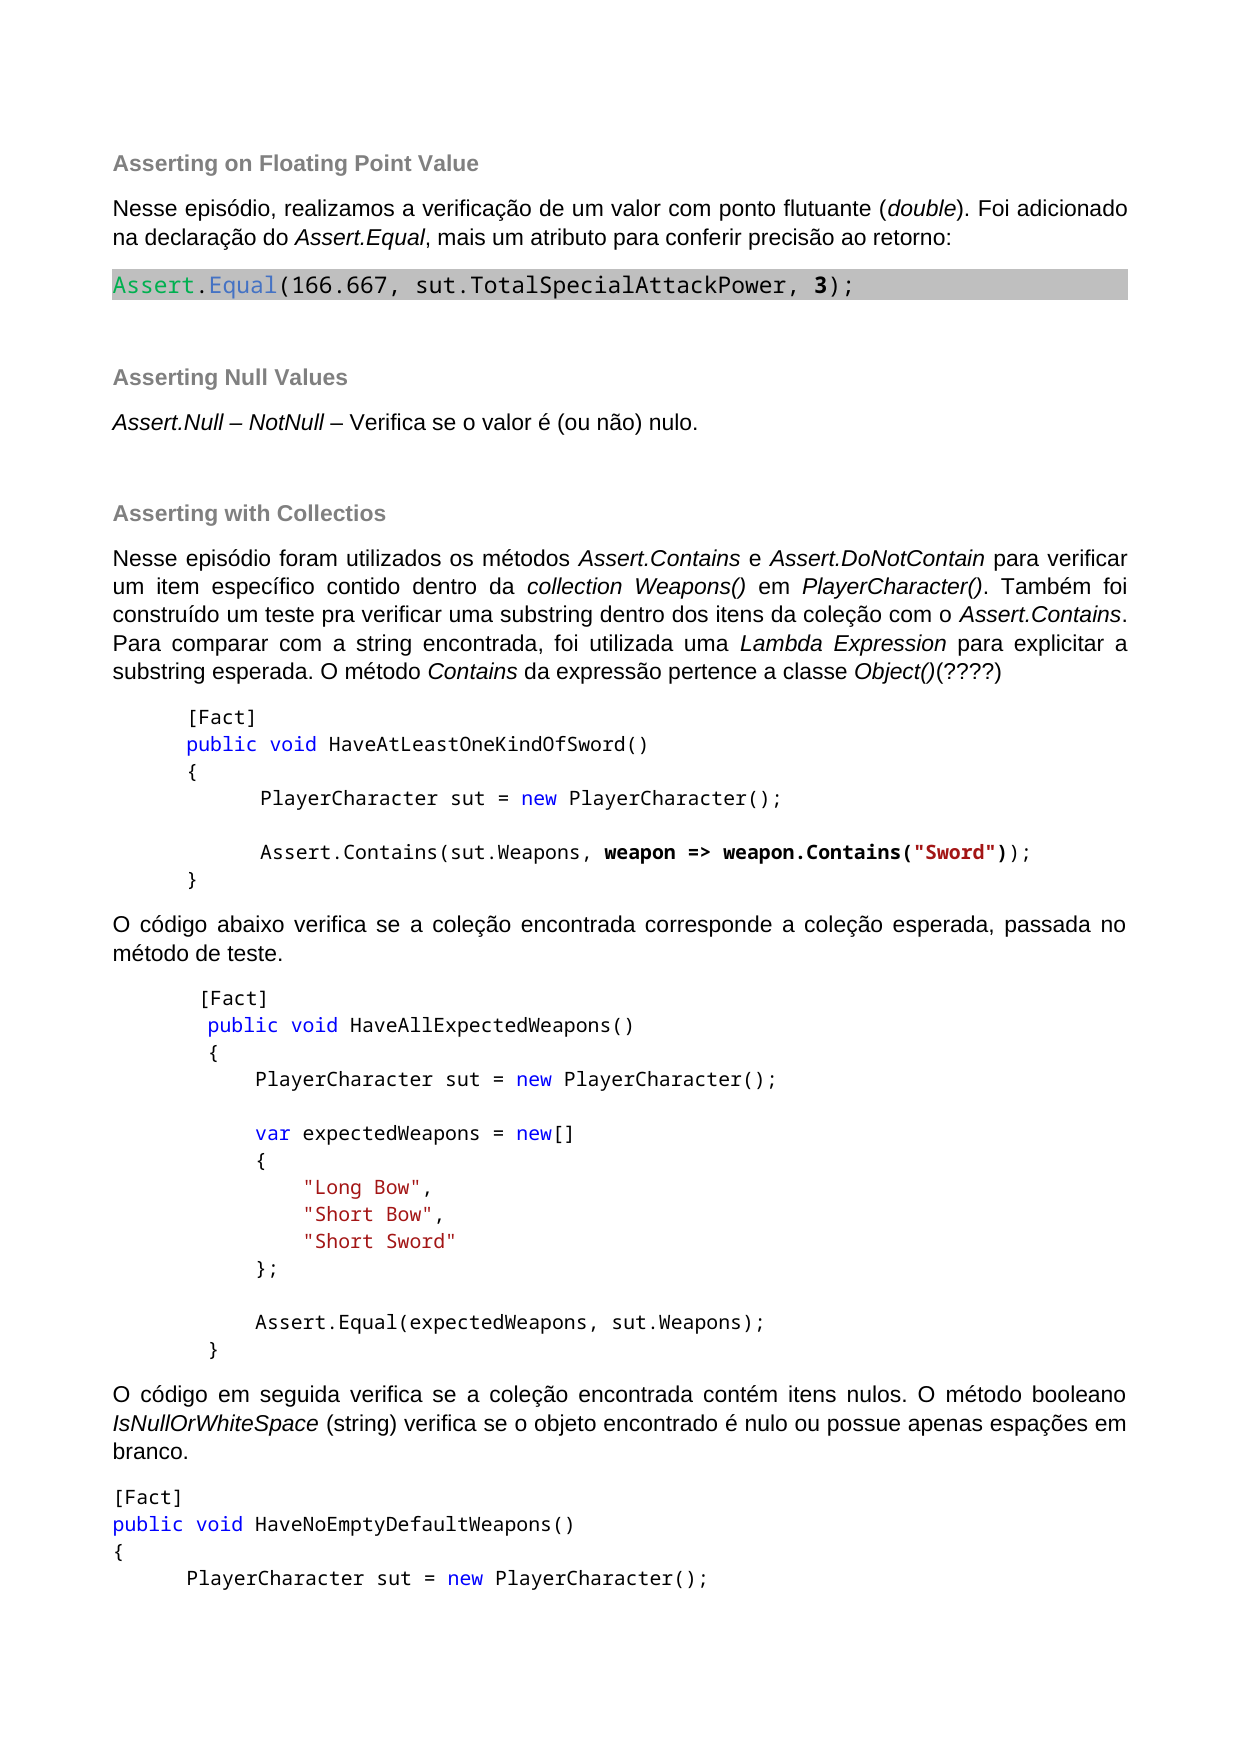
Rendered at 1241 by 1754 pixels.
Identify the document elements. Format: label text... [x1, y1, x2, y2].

text Nesse episódio foram utilizados os métodos Assert.Contains e Assert.DoNotContain para verificar um item específico contido dentro da collection Weapons() em PlayerCharacter(). Também foi construído um teste pra verificar uma substring dentro dos itens da coleção com o Assert.Contains. Para comparar com a string encontrada, foi utilizada uma Lambda Expression para explicitar a substring esperada. O método Contains da expressão pertence a classe Object()(????) [112, 544, 1128, 685]
text { [112, 1038, 1128, 1066]
text Nesse episódio, realizamos a verificação de um valor com ponto flutuante (double). Foi adicionado na declaração do Assert.Equal, mais um atributo para conferir precisão ao retorno: [112, 195, 1128, 250]
text PlayerCharacter sut = new PlayerCharacter(); [112, 1564, 1128, 1591]
text Asserting with Collectios [112, 499, 1128, 526]
text public void HaveAtLeastOneKindOfSword() [112, 730, 1128, 757]
text Assert.Equal(expectedWeapons, sut.Weapons); [112, 1308, 1128, 1335]
text [Fact] [112, 1483, 1128, 1510]
text Assert.Contains(sut.Weapons, weapon => weapon.Contains("Sword")); [186, 838, 1128, 865]
text O código em seguida verifica se a coleção encontrada contém itens nulos. O método booleano IsNullOrWhiteSpace (string) verifica se o objeto encontrado é nulo ou possue apenas espações em branco. [112, 1381, 1128, 1464]
text } [112, 865, 1128, 892]
text { [112, 757, 1128, 784]
text { [112, 1537, 1128, 1564]
text O código abaixo verifica se a coleção encontrada corresponde a coleção esperada, passada no método de teste. [112, 911, 1128, 966]
text { [112, 1146, 1128, 1173]
text public void HaveAllExpectedWeapons() [112, 1012, 1128, 1038]
text var expectedWeapons = new[] [112, 1119, 1128, 1146]
text [Fact] [112, 984, 1128, 1012]
text public void HaveNoEmptyDefaultWeapons() [112, 1510, 1128, 1537]
text Assert.Equal(166.667, sut.TotalSpecialAttackPower, 3); [112, 269, 1128, 300]
text PlayerCharacter sut = new PlayerCharacter(); [112, 1066, 1128, 1092]
text "Short Sword" [112, 1227, 1128, 1254]
text [Fact] [112, 703, 1128, 730]
text Asserting Null Values [112, 364, 1128, 391]
text "Long Bow", [112, 1173, 1128, 1200]
text Assert.Null – NotNull – Verifica se o valor é (ou não) nulo. [112, 409, 1128, 436]
text }; [112, 1254, 1128, 1281]
text } [112, 1335, 1128, 1362]
text Asserting on Floating Point Value [112, 150, 1128, 176]
text PlayerCharacter sut = new PlayerCharacter(); [186, 784, 1128, 811]
text "Short Bow", [112, 1200, 1128, 1227]
